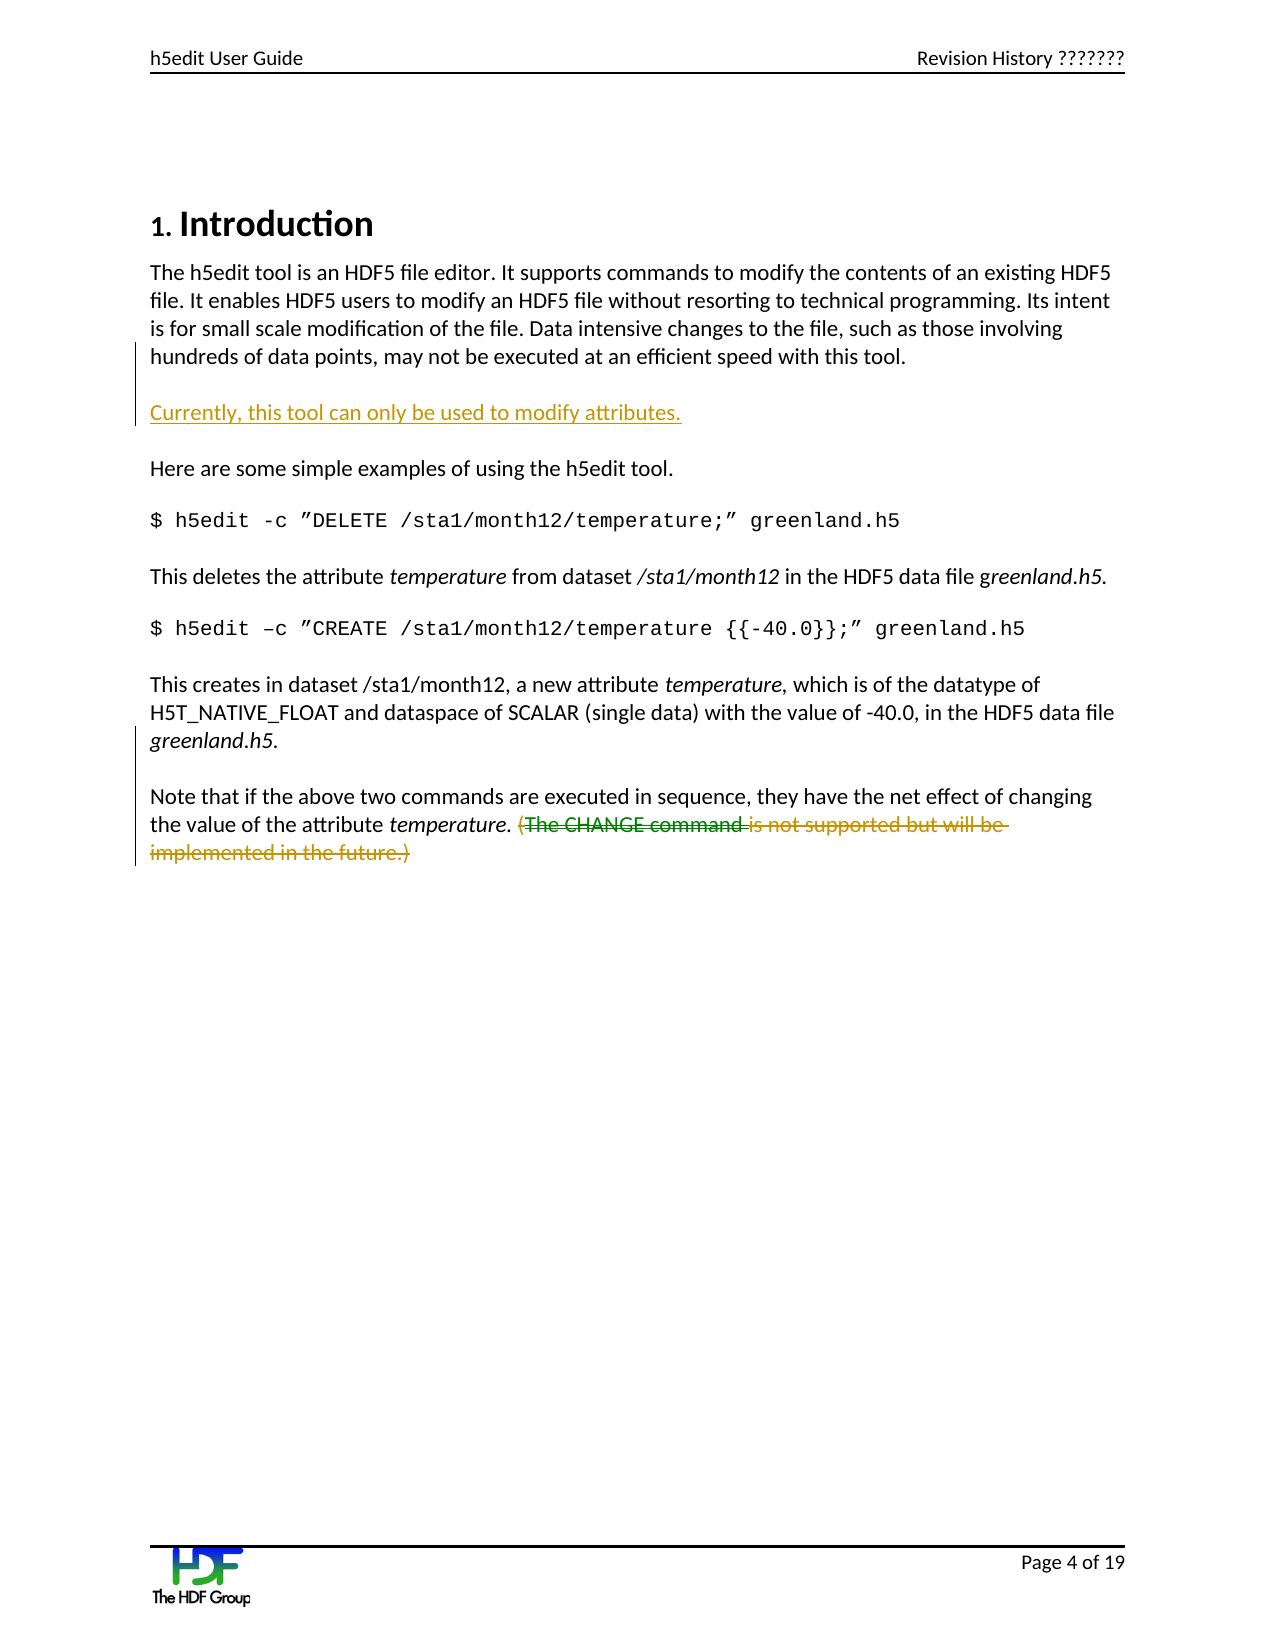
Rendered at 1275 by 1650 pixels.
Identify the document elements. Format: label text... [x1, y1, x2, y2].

subtitle Introduction [150, 200, 1125, 246]
text $ h5edit –c ”CREATE /sta1/month12/temperature {{-40.0}};” greenland.h5 [150, 618, 1125, 642]
text This creates in dataset /sta1/month12, a new attribute temperature, which is of the datatype of H5T_NATIVE_FLOAT and dataspace of SCALAR (single data) with the value of -40.0, in the HDF5 data file greenland.h5. [150, 670, 1125, 754]
text Here are some simple examples of using the h5edit tool. [150, 454, 1125, 482]
text $ h5edit -c ”DELETE /sta1/month12/temperature;” greenland.h5 [150, 511, 1125, 534]
text The h5edit tool is an HDF5 file editor. It supports commands to modify the contents of an existing HDF5 file. It enables HDF5 users to modify an HDF5 file without resorting to technical programming. Its intent is for small scale modification of the file. Data intensive changes to the file, such as those involving hundreds of data points, may not be executed at an efficient speed with this tool. [150, 258, 1125, 370]
text Note that if the above two commands are executed in sequence, they have the net effect of changing the value of the attribute temperature. [150, 782, 1125, 866]
picture [152, 1548, 251, 1607]
text This deletes the attribute temperature from dataset /sta1/month12 in the HDF5 data file greenland.h5. [150, 562, 1125, 590]
